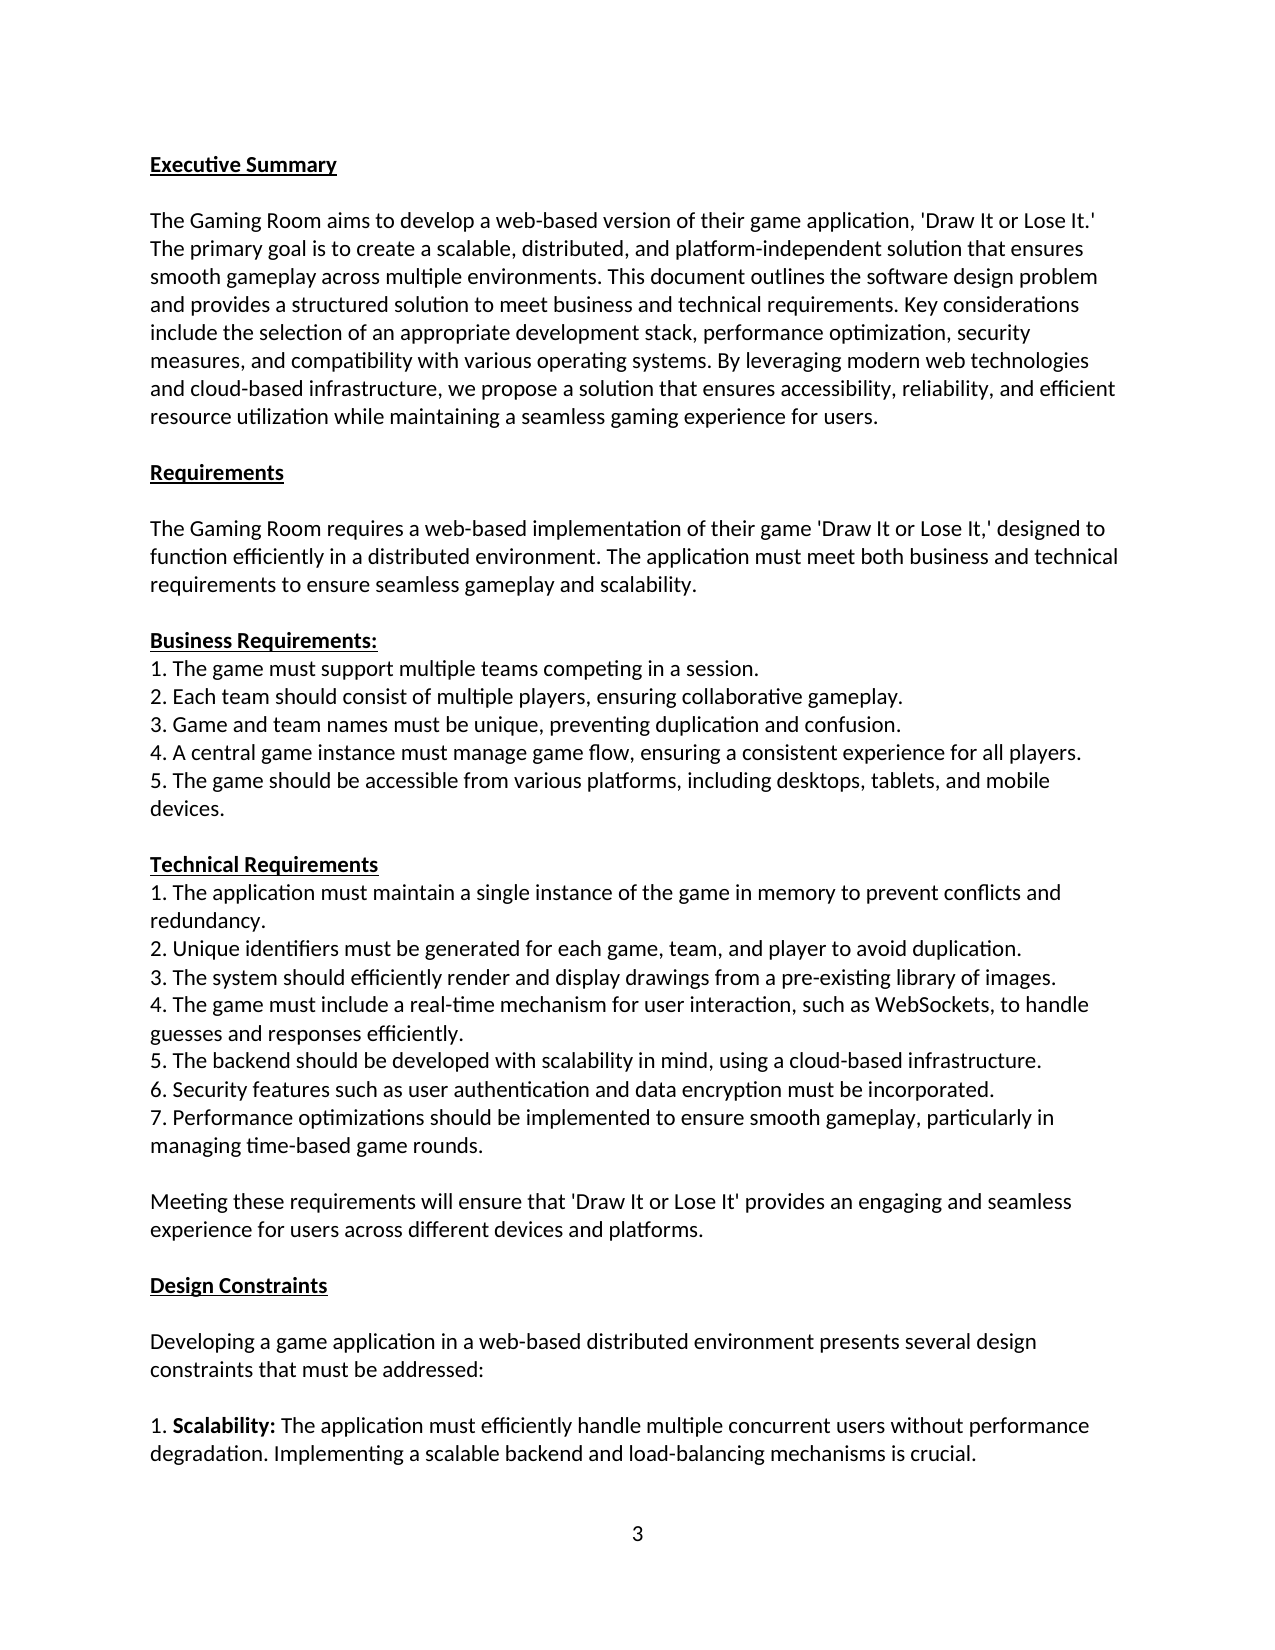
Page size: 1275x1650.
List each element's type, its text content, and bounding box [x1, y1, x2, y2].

subtitle Executive Summary [150, 150, 1125, 178]
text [150, 1327, 1125, 1495]
text The Gaming Room aims to develop a web-based version of their game application, 'Draw It or Lose It.' The primary goal is to create a scalable, distributed, and platform-independent solution that ensures smooth gameplay across multiple environments. This document outlines the software design problem and provides a structured solution to meet business and technical requirements. Key considerations include the selection of an appropriate development stack, performance optimization, security measures, and compatibility with various operating systems. By leveraging modern web technologies and cloud-based infrastructure, we propose a solution that ensures accessibility, reliability, and efficient resource utilization while maintaining a seamless gaming experience for users. [150, 206, 1125, 430]
text The Gaming Room requires a web-based implementation of their game 'Draw It or Lose It,' designed to function efficiently in a distributed environment. The application must meet both business and technical requirements to ensure seamless gameplay and scalability. Business Requirements: 1. The game must support multiple teams competing in a session. 2. Each team should consist of multiple players, ensuring collaborative gameplay. 3. Game and team names must be unique, preventing duplication and confusion. 4. A central game instance must manage game flow, ensuring a consistent experience for all players. 5. The game should be accessible from various platforms, including desktops, tablets, and mobile devices. Technical Requirements 1. The application must maintain a single instance of the game in memory to prevent conflicts and redundancy. 2. Unique identifiers must be generated for each game, team, and player to avoid duplication. 3. The system should efficiently render and display drawings from a pre-existing library of images. 4. The game must include a real-time mechanism for user interaction, such as WebSockets, to handle guesses and responses efficiently. 5. The backend should be developed with scalability in mind, using a cloud-based infrastructure. 6. Security features such as user authentication and data encryption must be incorporated. 7. Performance optimizations should be implemented to ensure smooth gameplay, particularly in managing time-based game rounds. Meeting these requirements will ensure that 'Draw It or Lose It' provides an engaging and seamless experience for users across different devices and platforms. [150, 514, 1125, 1243]
subtitle Design Constraints [150, 1271, 1125, 1299]
subtitle Requirements [150, 458, 1125, 486]
